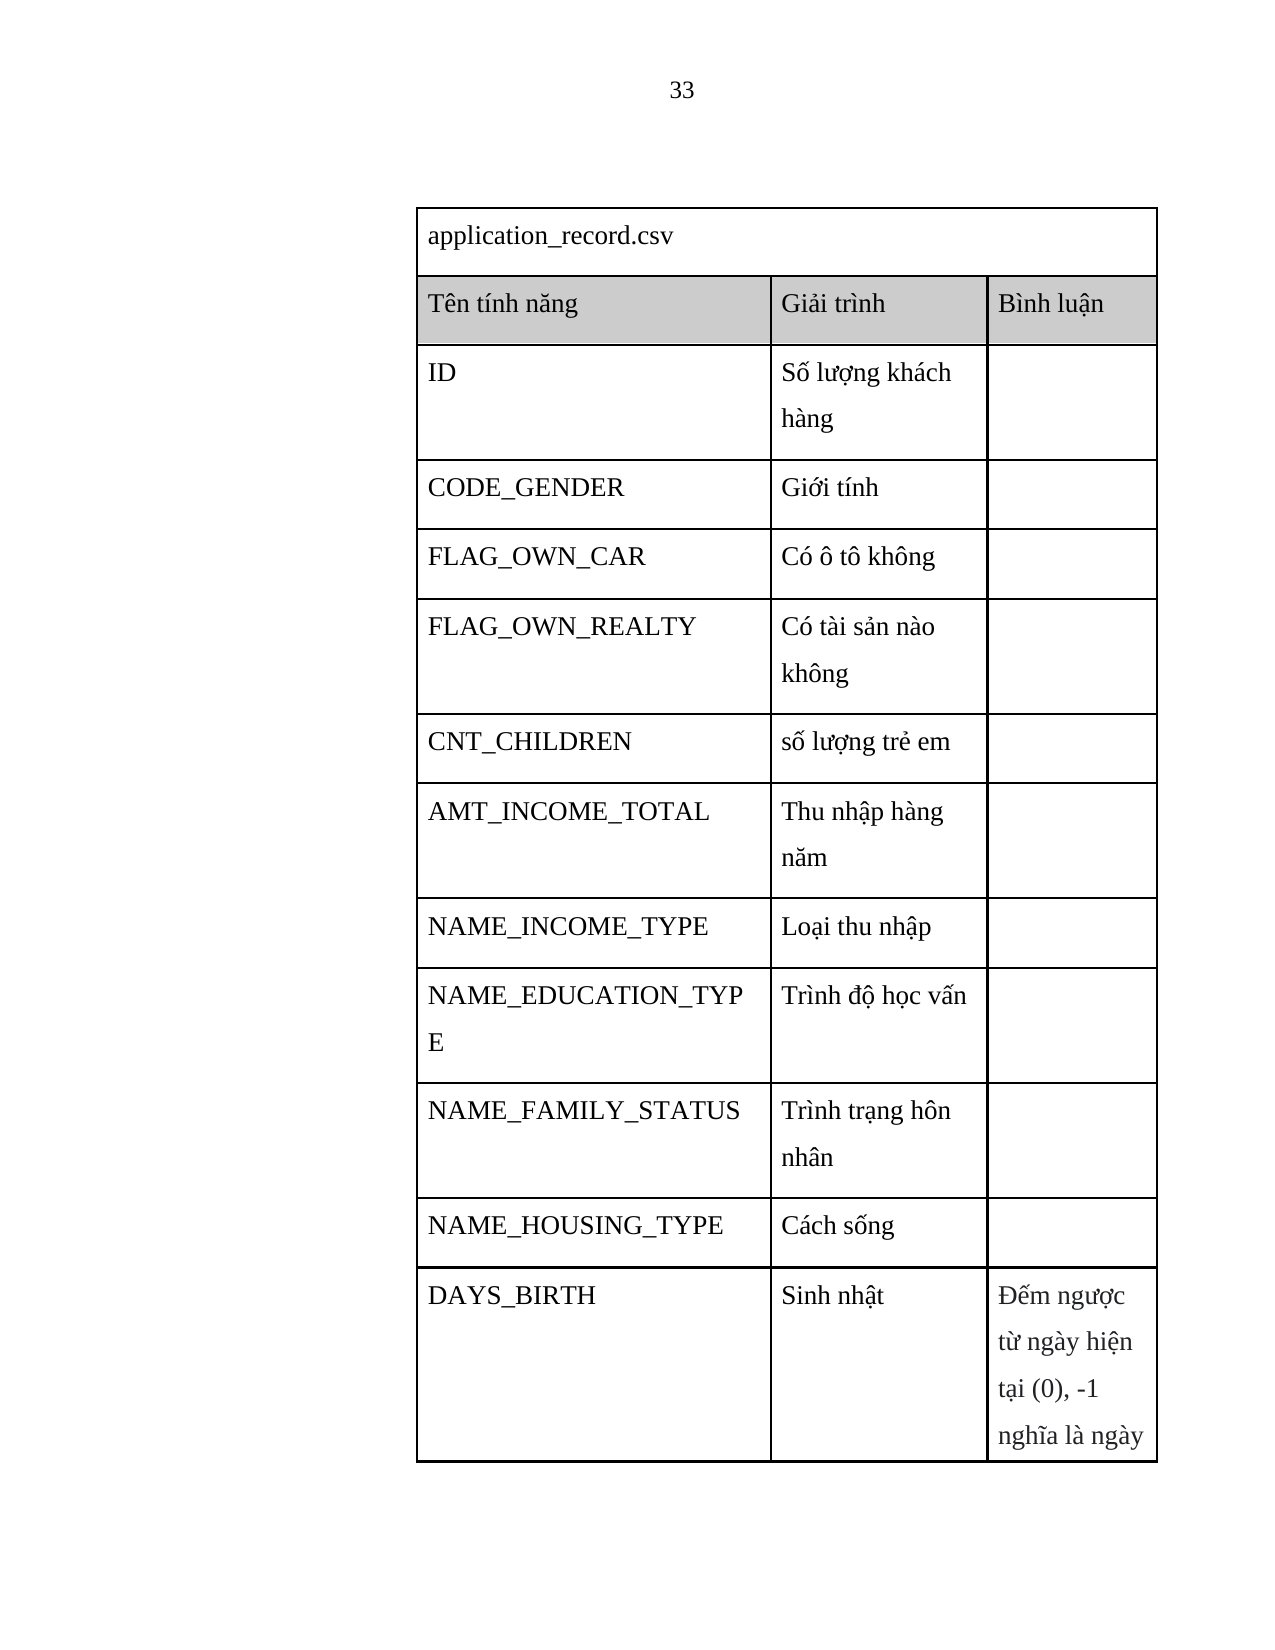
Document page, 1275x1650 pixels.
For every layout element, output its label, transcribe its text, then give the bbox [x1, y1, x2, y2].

table_cell NAME_FAMILY_STATUS [418, 1084, 770, 1197]
table_cell FLAG_OWN_CAR [418, 530, 770, 598]
table_cell [989, 346, 1156, 458]
table_cell [989, 1084, 1156, 1197]
table_cell Giới tính [772, 461, 986, 528]
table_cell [989, 1269, 1156, 1460]
table_cell NAME_INCOME_TYPE [418, 899, 770, 967]
table_cell Cách sống [772, 1199, 986, 1266]
table_cell Tên tính năng [418, 277, 770, 343]
table_cell Loại thu nhập [772, 899, 986, 967]
table_cell [989, 530, 1156, 598]
table_cell Trình độ học vấn [772, 969, 986, 1082]
table_cell [989, 600, 1156, 713]
table_cell FLAG_OWN_REALTY [418, 600, 770, 713]
table_cell Trình trạng hôn nhân [772, 1084, 986, 1197]
table_cell [989, 969, 1156, 1082]
table_cell AMT_INCOME_TOTAL [418, 784, 770, 897]
table_cell CNT_CHILDREN [418, 715, 770, 782]
table_cell [989, 899, 1156, 967]
table_cell số lượng trẻ em [772, 715, 986, 782]
table_cell [989, 461, 1156, 528]
table_header application_record.csv [418, 209, 1156, 275]
table_cell NAME_EDUCATION_TYPE [418, 969, 770, 1082]
table_cell Bình luận [989, 277, 1156, 343]
table_cell [989, 715, 1156, 782]
table_cell DAYS_BIRTH [418, 1269, 770, 1460]
table_cell ID [418, 346, 770, 458]
table_cell [989, 1199, 1156, 1266]
table_cell Số lượng khách hàng [772, 346, 986, 458]
table_cell Giải trình [772, 277, 986, 343]
table_cell CODE_GENDER [418, 461, 770, 528]
table_cell Có tài sản nào không [772, 600, 986, 713]
table_cell Sinh nhật [772, 1269, 986, 1460]
table_cell Có ô tô không [772, 530, 986, 598]
table_cell [989, 784, 1156, 897]
table_cell Thu nhập hàng năm [772, 784, 986, 897]
table_cell NAME_HOUSING_TYPE [418, 1199, 770, 1266]
